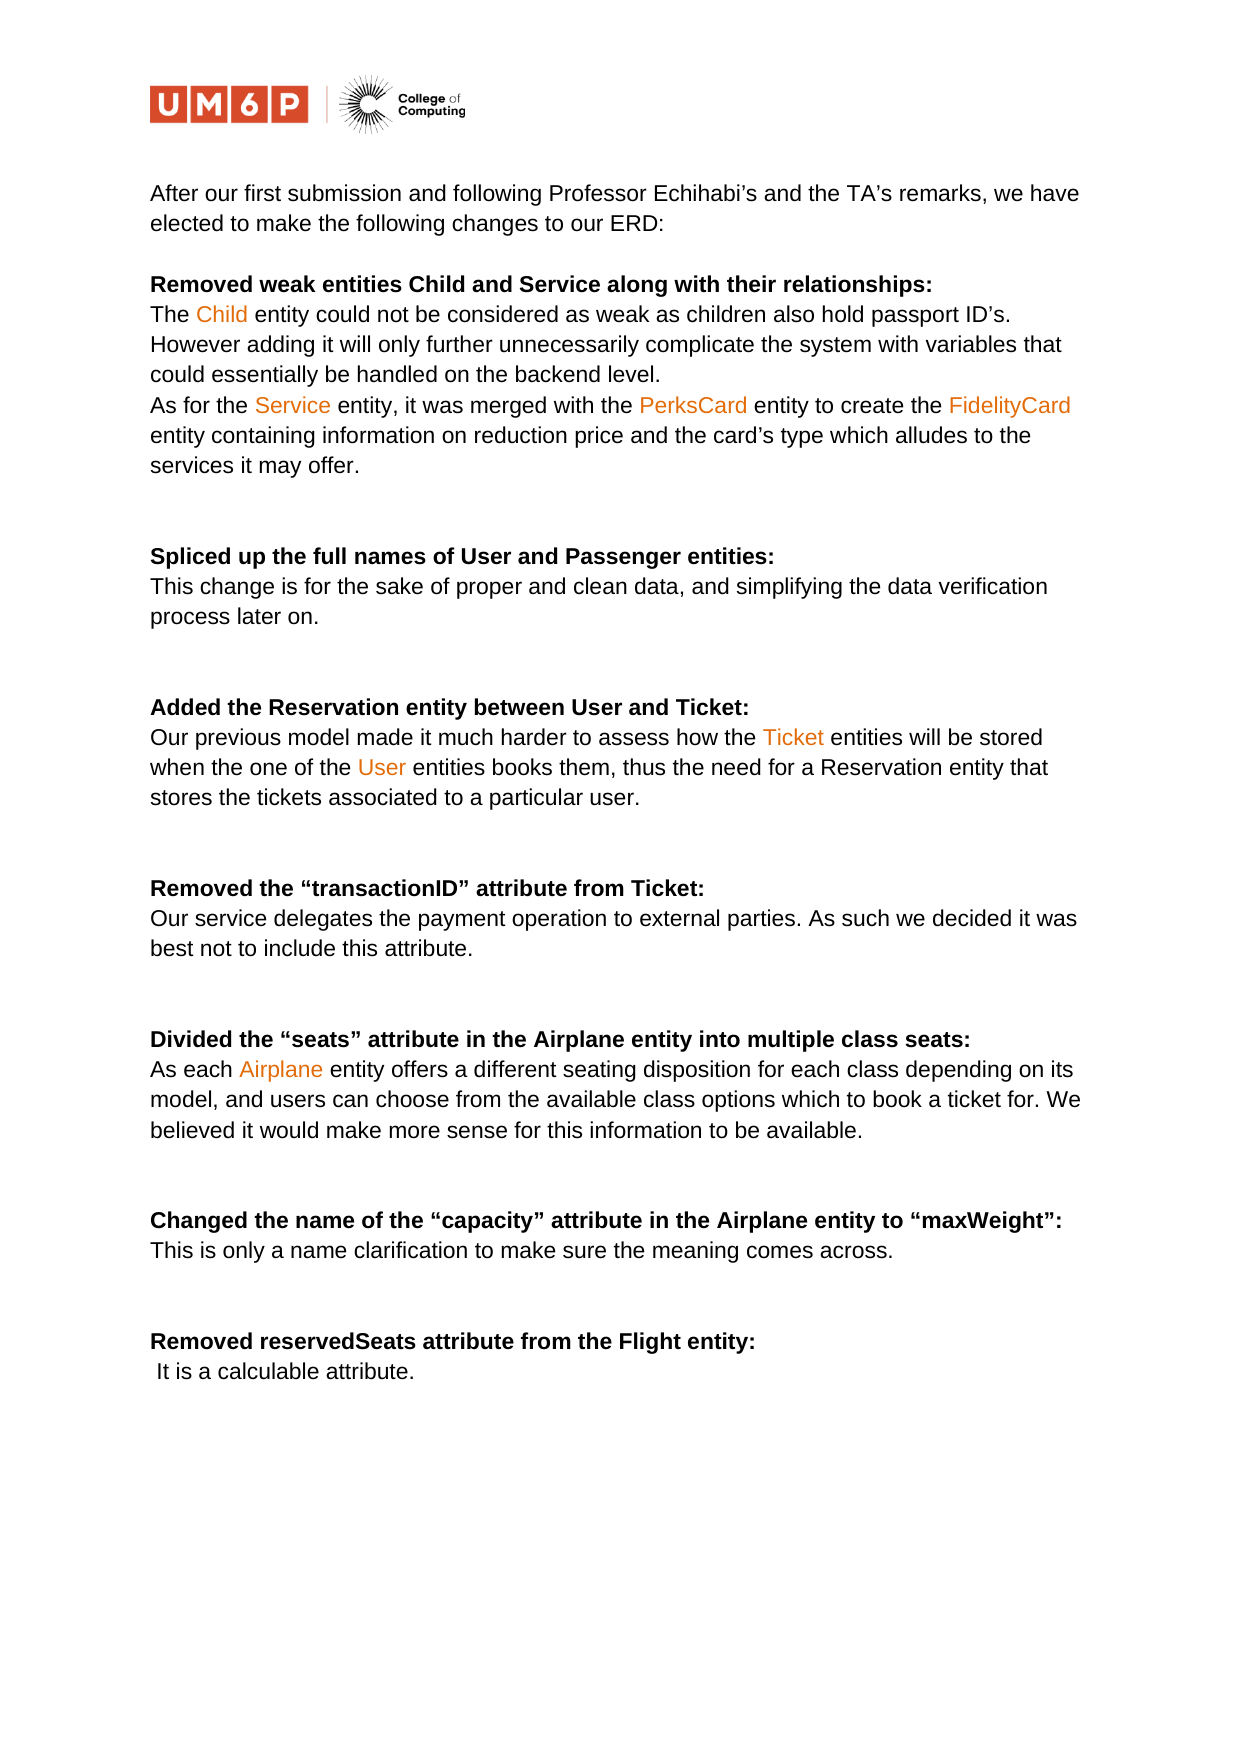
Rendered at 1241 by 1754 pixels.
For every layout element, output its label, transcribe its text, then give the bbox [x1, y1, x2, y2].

text The Child entity could not be considered as weak as children also hold passport ID’s. However adding it will only further unnecessarily complicate the system with variables that could essentially be handled on the backend level. [150, 301, 1090, 388]
text Our service delegates the payment operation to external parties. As such we decided it was best not to include this attribute. [150, 905, 1090, 962]
text Spliced up the full names of User and Passenger entities: [150, 543, 1090, 569]
text Added the Reservation entity between User and Ticket: [150, 694, 1090, 720]
picture [150, 75, 465, 134]
text It is a calculable attribute. [150, 1358, 1090, 1385]
text As each Airplane entity offers a different seating disposition for each class depending on its model, and users can choose from the available class options which to book a ticket for. We believed it would make more sense for this information to be available. [150, 1056, 1090, 1143]
text Our previous model made it much harder to assess how the Ticket entities will be stored when the one of the User entities books them, thus the need for a Reservation entity that stores the tickets associated to a particular user. [150, 724, 1090, 811]
text Removed reservedSeats attribute from the Flight entity: [150, 1328, 1090, 1354]
text This is only a name clarification to make sure the meaning comes across. [150, 1237, 1090, 1264]
text This change is for the sake of proper and clean data, and simplifying the data verification process later on. [150, 573, 1090, 629]
text After our first submission and following Professor Echihabi’s and the TA’s remarks, we have elected to make the following changes to our ERD: [150, 180, 1090, 237]
text Divided the “seats” attribute in the Airplane entity into multiple class seats: [150, 1026, 1090, 1052]
text As for the Service entity, it was merged with the PerksCard entity to create the FidelityCard entity containing information on reduction price and the card’s type which alludes to the services it may offer. [150, 392, 1090, 478]
text Changed the name of the “capacity” attribute in the Airplane entity to “maxWeight”: [150, 1207, 1090, 1234]
text Removed weak entities Child and Service along with their relationships: [150, 271, 1090, 297]
text Removed the “transactionID” attribute from Ticket: [150, 875, 1090, 901]
